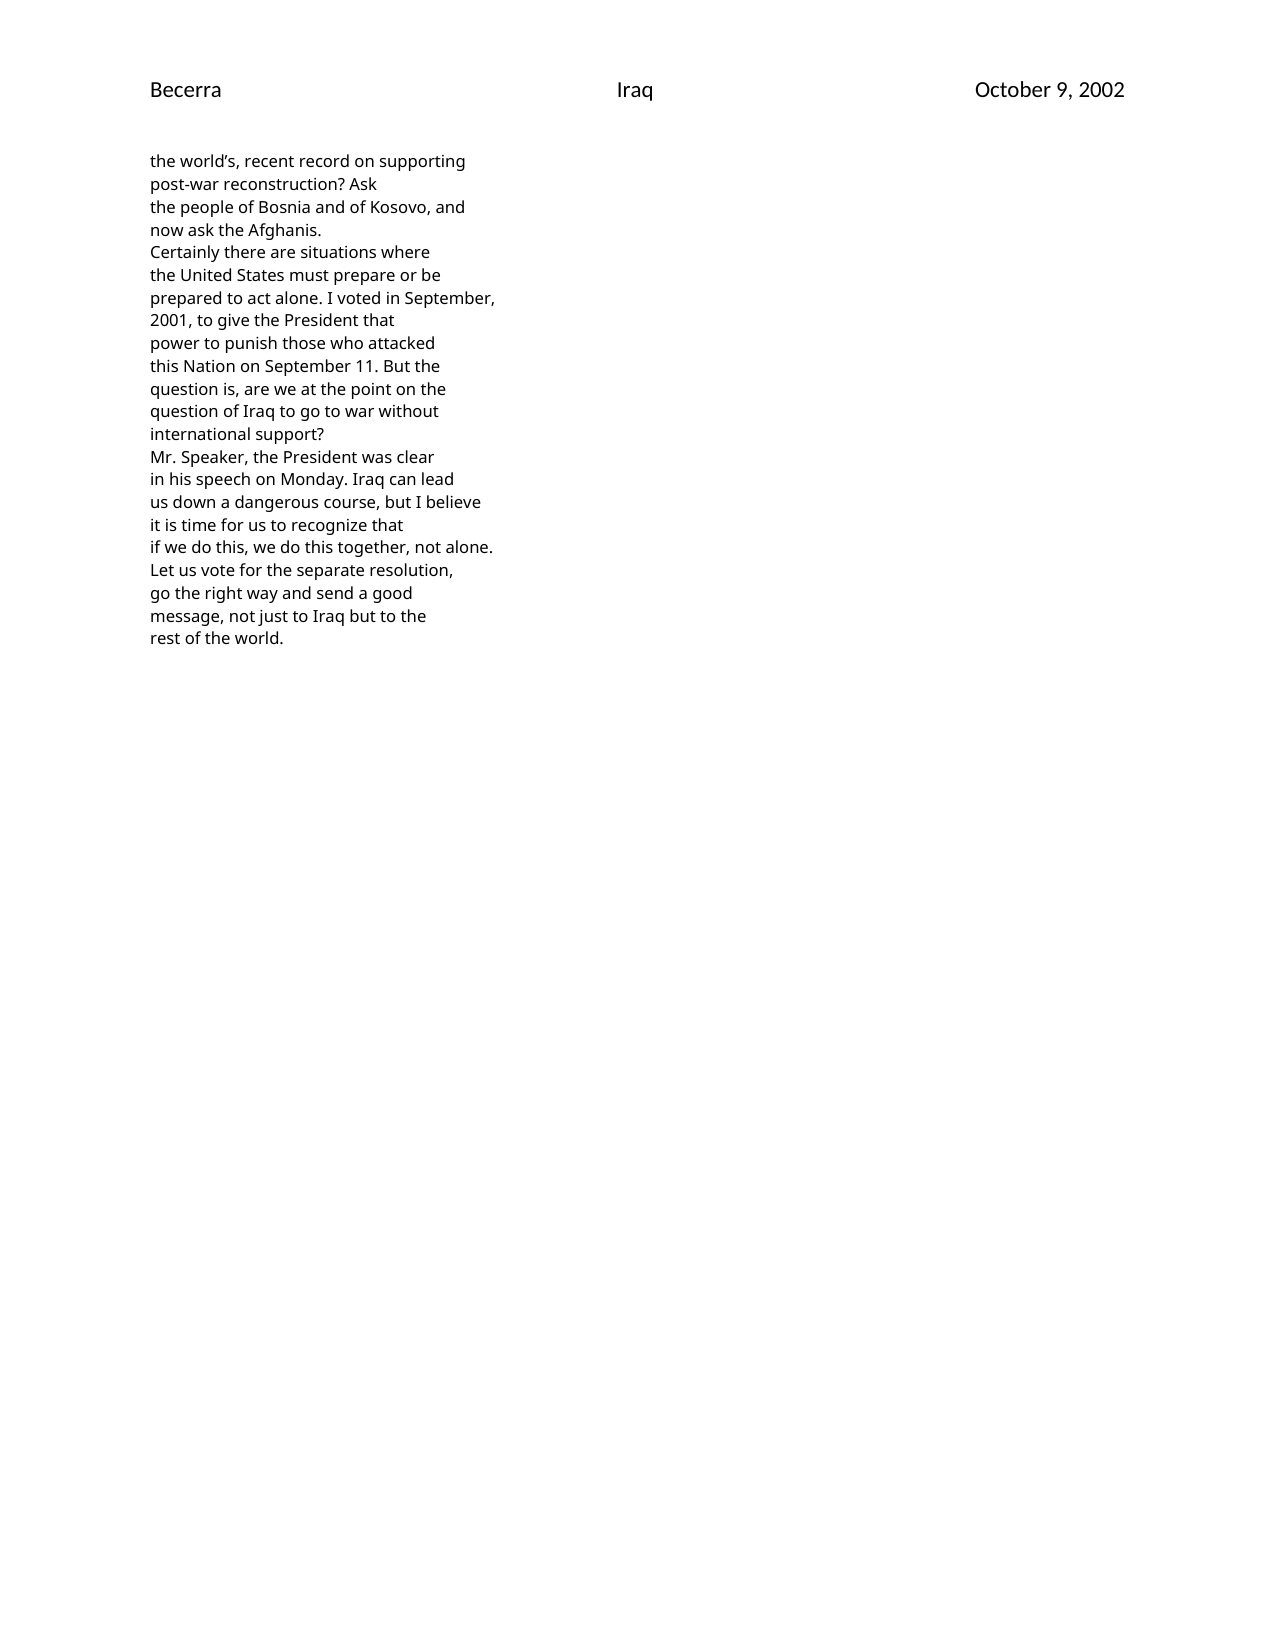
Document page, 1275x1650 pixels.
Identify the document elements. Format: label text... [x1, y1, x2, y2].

text Certainly there are situations where [150, 241, 1125, 263]
text Mr. Speaker, the President was clear [150, 445, 1125, 468]
text the people of Bosnia and of Kosovo, and [150, 195, 1125, 218]
text us down a dangerous course, but I believe [150, 491, 1125, 513]
text the world’s, recent record on supporting [150, 150, 1125, 173]
text now ask the Afghanis. [150, 218, 1125, 241]
text 2001, to give the President that [150, 309, 1125, 332]
text rest of the world. [150, 627, 1125, 649]
text Let us vote for the separate resolution, [150, 559, 1125, 581]
text go the right way and send a good [150, 581, 1125, 604]
text in his speech on Monday. Iraq can lead [150, 468, 1125, 491]
text this Nation on September 11. But the [150, 354, 1125, 377]
text question is, are we at the point on the [150, 377, 1125, 400]
text question of Iraq to go to war without [150, 400, 1125, 422]
text power to punish those who attacked [150, 332, 1125, 354]
text prepared to act alone. I voted in September, [150, 286, 1125, 309]
text message, not just to Iraq but to the [150, 604, 1125, 627]
text the United States must prepare or be [150, 263, 1125, 286]
text international support? [150, 422, 1125, 445]
text post-war reconstruction? Ask [150, 173, 1125, 195]
text it is time for us to recognize that [150, 513, 1125, 536]
text if we do this, we do this together, not alone. [150, 536, 1125, 559]
